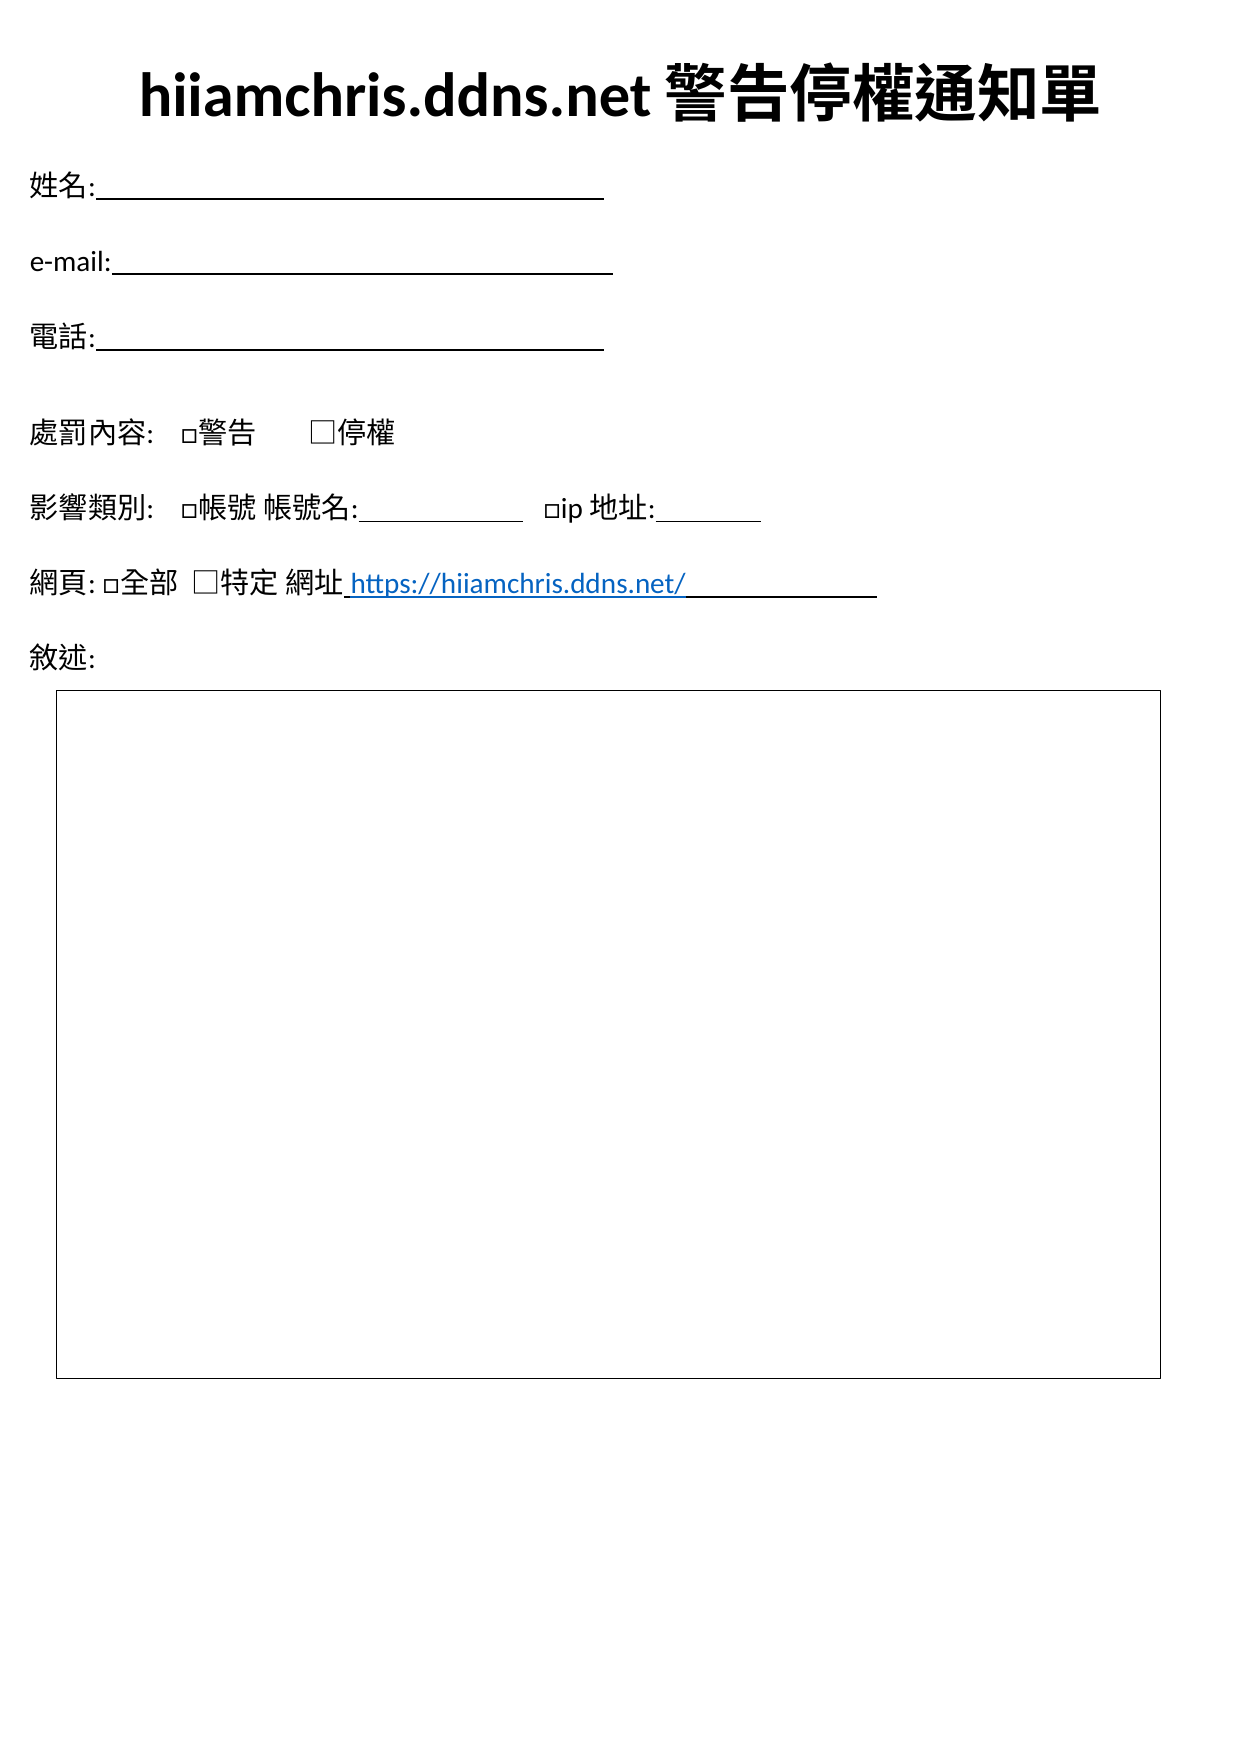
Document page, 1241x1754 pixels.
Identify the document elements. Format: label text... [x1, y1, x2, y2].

text e-mail: [29, 242, 1211, 279]
text 姓名: [29, 146, 1211, 221]
text 網頁: □全部 □特定 網址 https://hiiamchris.ddns.net/ [29, 543, 1211, 618]
text 電話: [29, 297, 1211, 372]
text 敘述: [29, 618, 1211, 693]
text hiiamchris.ddns.net警告停權通知單 [29, 33, 1211, 146]
text 處罰內容: □警告 □停權 [29, 393, 1211, 468]
text 影響類別: □帳號 帳號名: □ip 地址: [29, 468, 1211, 543]
